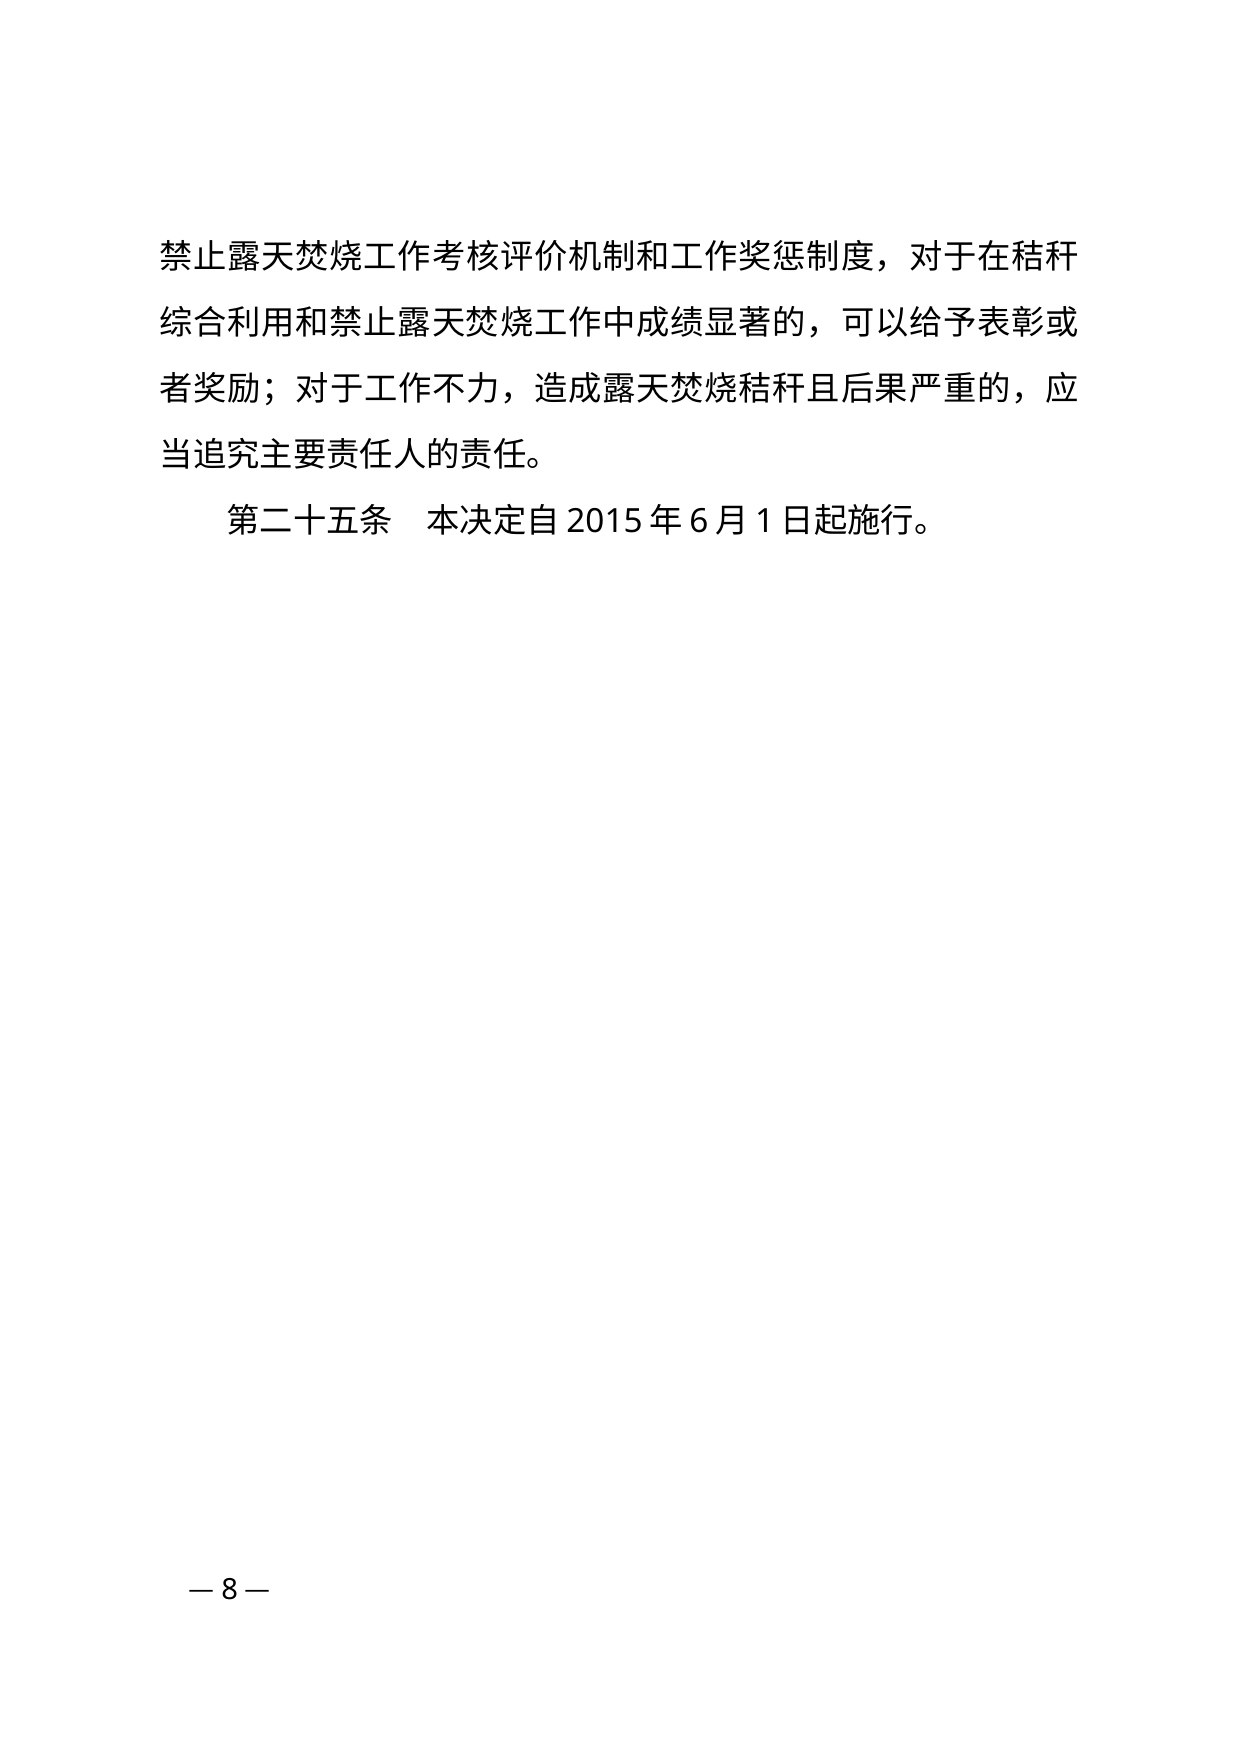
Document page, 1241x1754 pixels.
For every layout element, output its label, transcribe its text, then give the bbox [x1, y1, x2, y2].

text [159, 220, 1081, 485]
text 第二十五条 本决定自2015年6月1日起施行。 [159, 485, 1081, 552]
